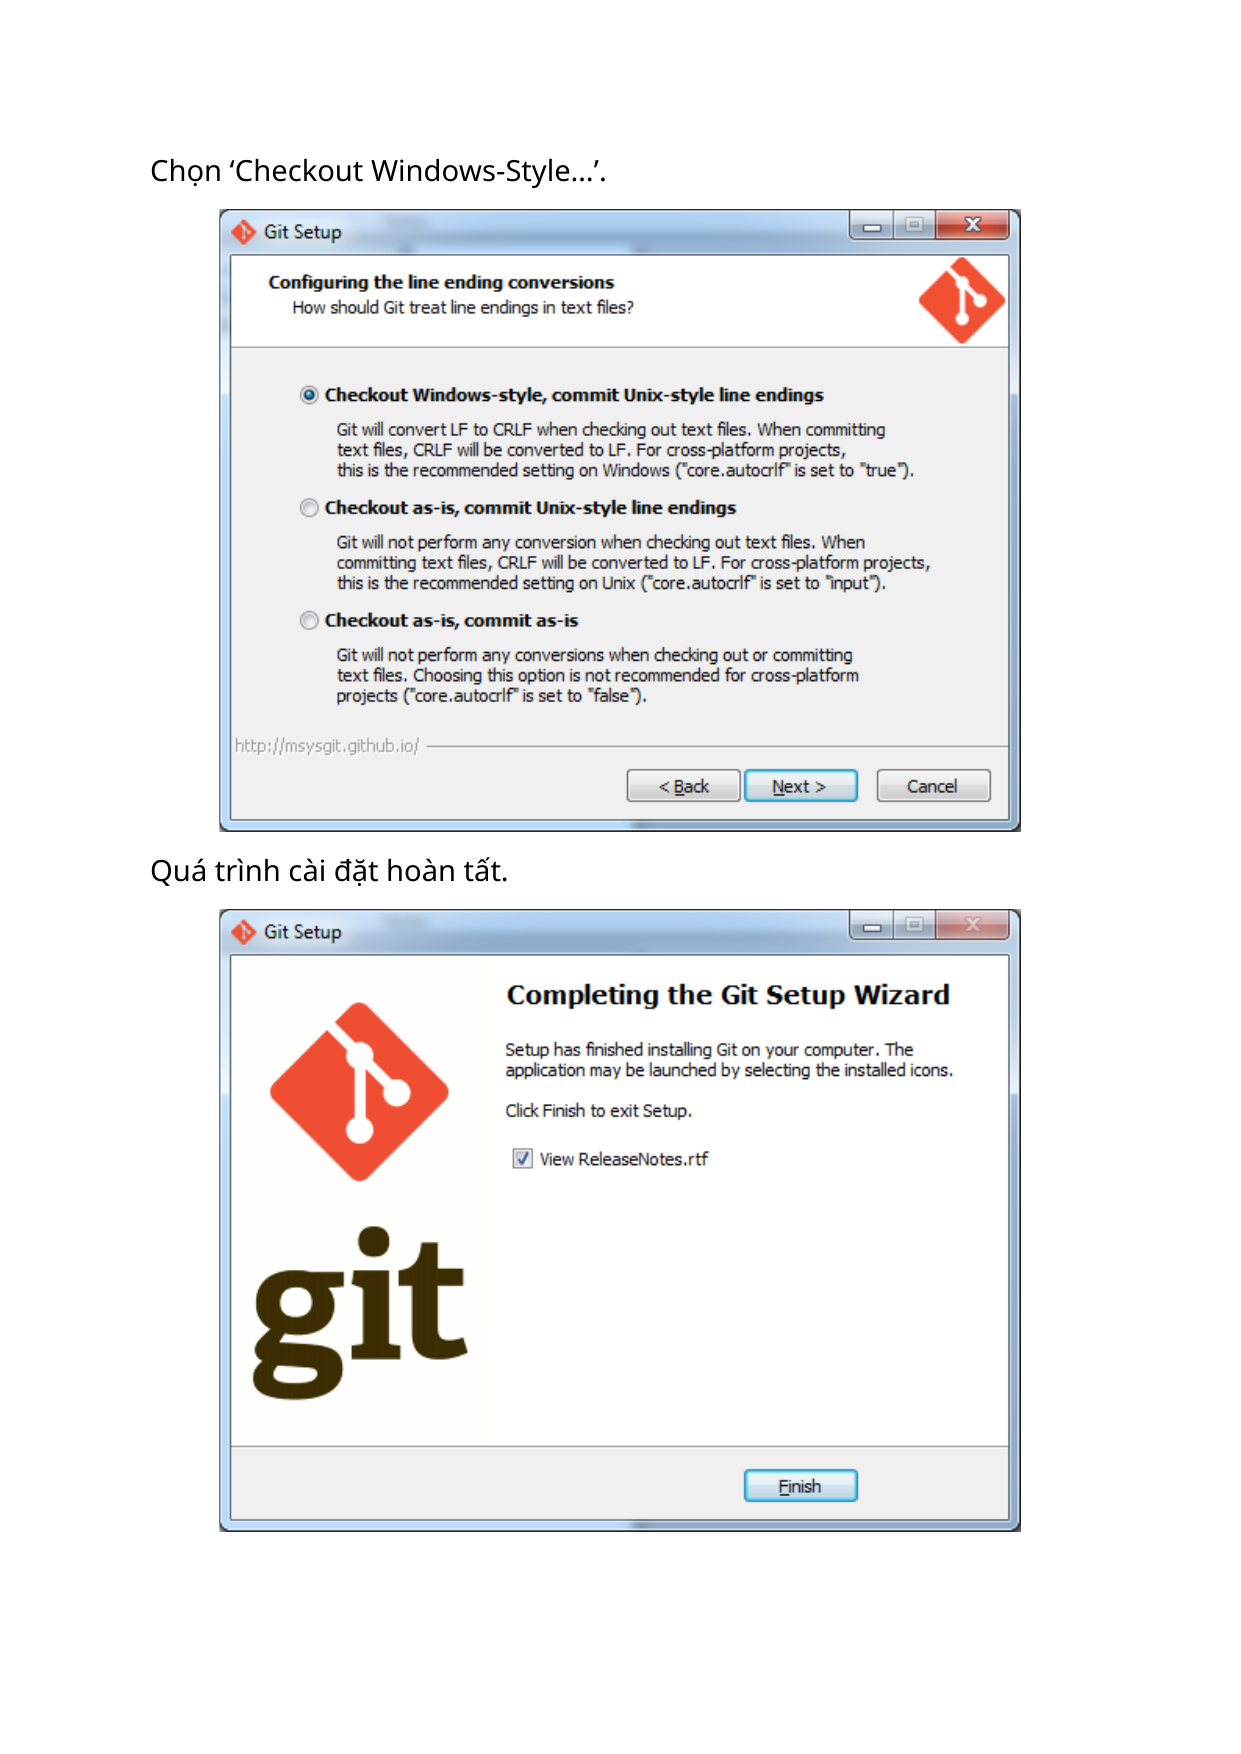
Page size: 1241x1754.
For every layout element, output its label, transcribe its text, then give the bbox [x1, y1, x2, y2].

text Chọn ‘Checkout Windows-Style…’. [150, 150, 1090, 190]
text Quá trình cài đặt hoàn tất. [150, 850, 1090, 890]
picture [219, 909, 1021, 1532]
picture [219, 209, 1021, 832]
